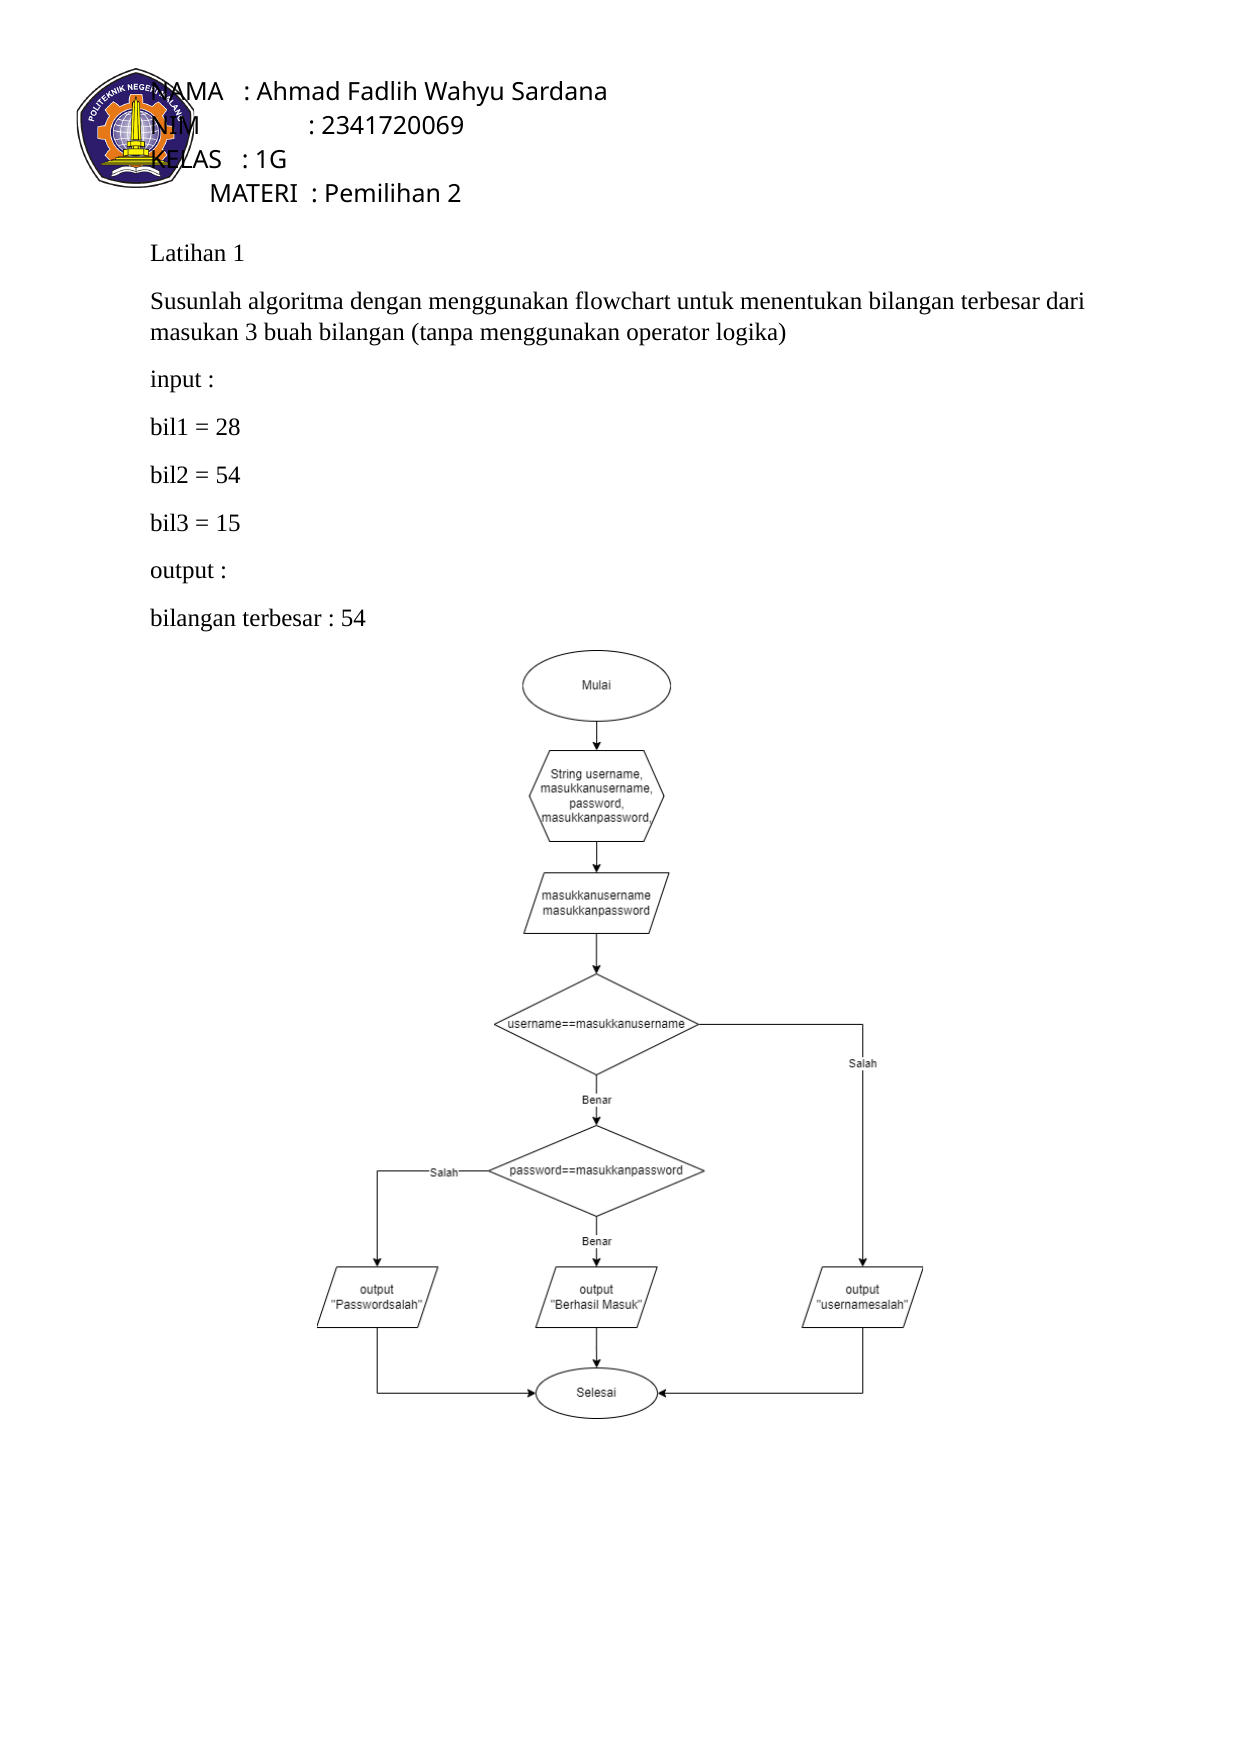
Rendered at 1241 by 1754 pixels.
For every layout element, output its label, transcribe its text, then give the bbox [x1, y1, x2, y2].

text bil3 = 15 [150, 508, 1090, 536]
text Susunlah algoritma dengan menggunakan flowchart untuk menentukan bilangan terbesar dari masukan 3 buah bilangan (tanpa menggunakan operator logika) [150, 286, 1090, 346]
text Latihan 1 [150, 238, 1090, 267]
text bilangan terbesar : 54 [150, 603, 1090, 632]
picture [76, 68, 195, 188]
text bil1 = 28 [150, 412, 1090, 441]
text bil2 = 54 [150, 460, 1090, 489]
text input : [150, 364, 1090, 393]
text output : [150, 555, 1090, 584]
picture [317, 650, 924, 1419]
